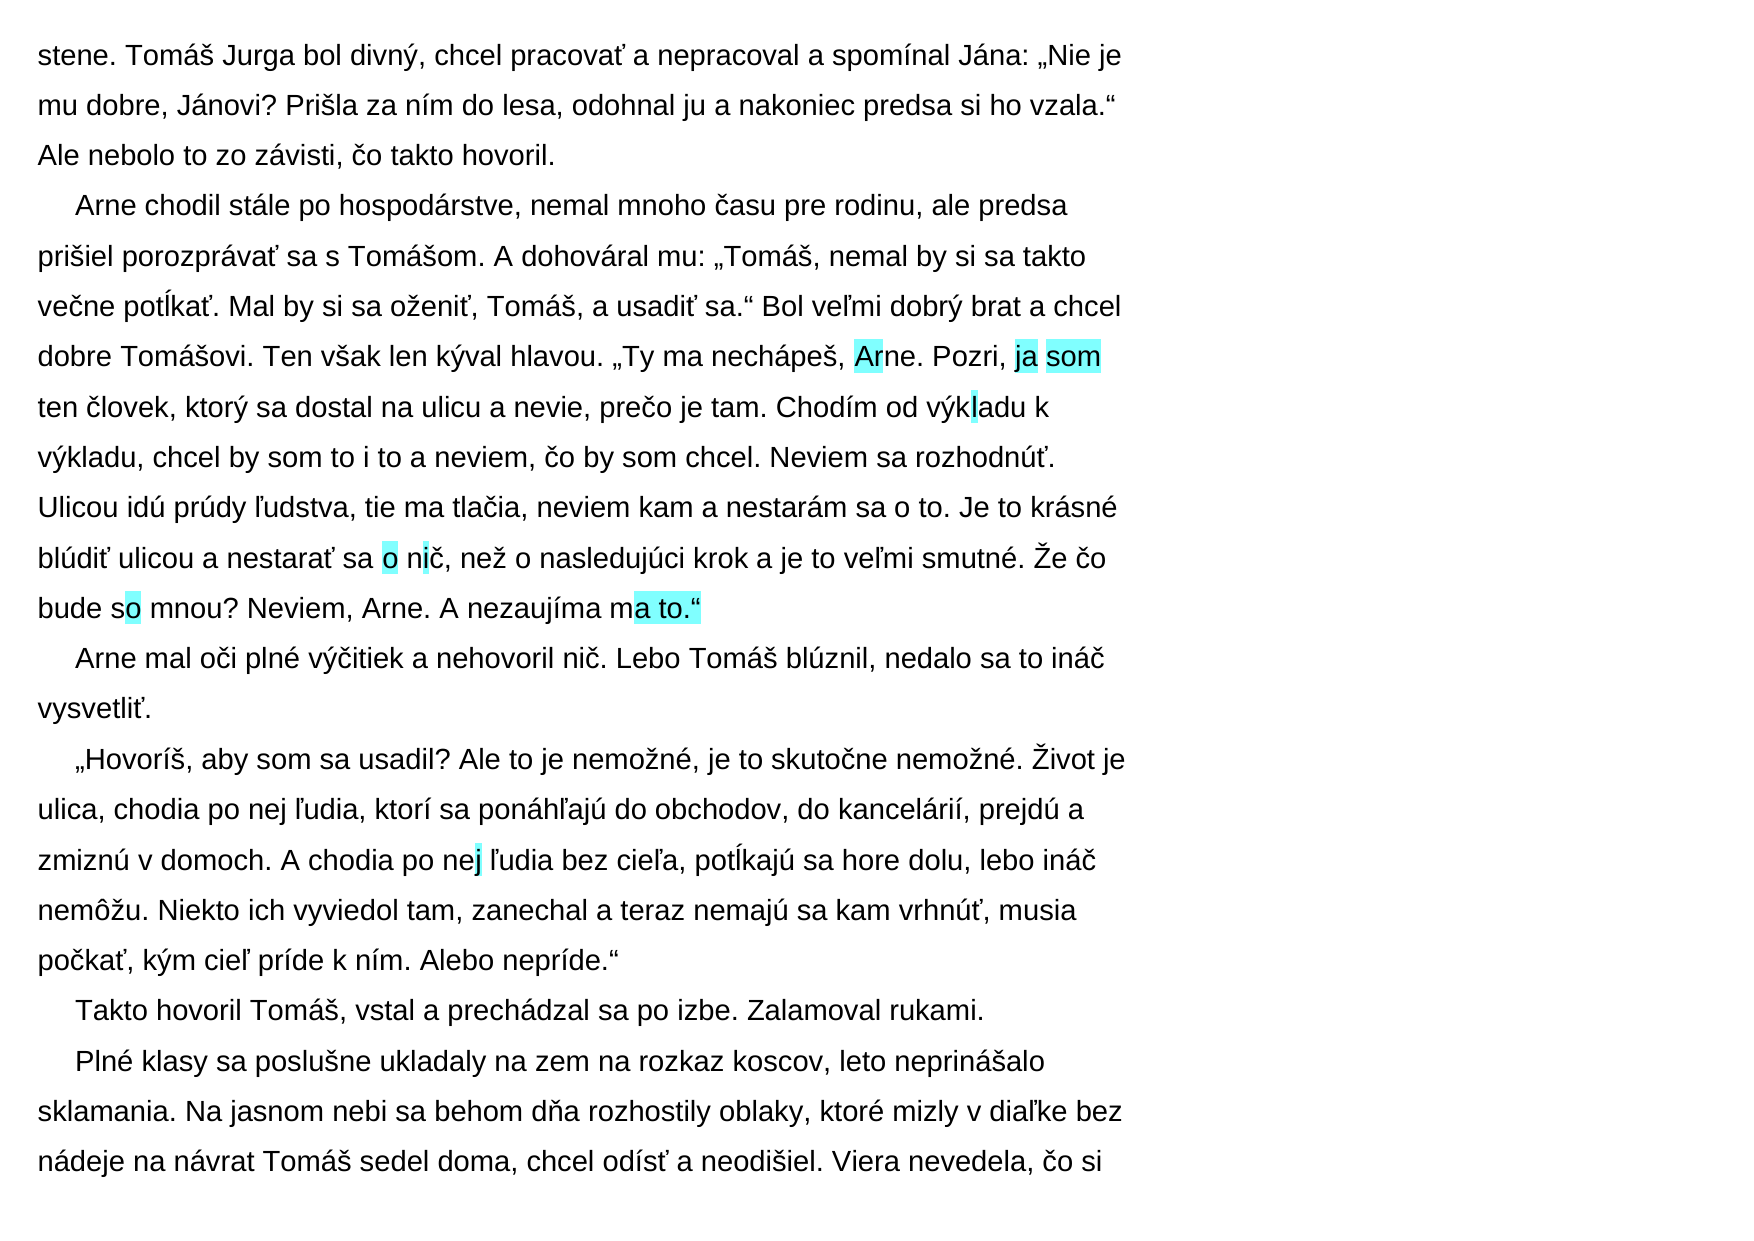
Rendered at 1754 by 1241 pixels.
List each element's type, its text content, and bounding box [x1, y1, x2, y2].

text Arne chodil stále po hospodárstve, nemal mnoho času pre rodinu, ale predsa prišiel porozprávať sa s Tomášom. A dohováral mu: „Tomáš, nemal by si sa takto večne potĺkať. Mal by si sa oženiť, Tomáš, a usadiť sa.“ Bol veľmi dobrý brat a chcel dobre Tomášovi. Ten však len kýval hlavou. „Ty ma nechápeš, Arne. Pozri, ja som ten človek, ktorý sa dostal na ulicu a nevie, prečo je tam. Chodím od výkladu k výkladu, chcel by som to i to a neviem, čo by som chcel. Neviem sa rozhodnúť. Ulicou idú prúdy ľudstva, tie ma tlačia, neviem kam a nestarám sa o to. Je to krásné blúdiť ulicou a nestarať sa o nič, než o nasledujúci krok a je to veľmi smutné. Že čo bude so mnou? Neviem, Arne. A nezaujíma ma to.“ [37, 188, 1131, 624]
text Takto hovoril Tomáš, vstal a prechádzal sa po izbe. Zalamoval rukami. [37, 993, 1131, 1027]
text Arne mal oči plné výčitiek a nehovoril nič. Lebo Tomáš blúznil, nedalo sa to ináč vysvetliť. [37, 641, 1131, 725]
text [37, 37, 1131, 172]
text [37, 1044, 1131, 1178]
text „Hovoríš, aby som sa usadil? Ale to je nemožné, je to skutočne nemožné. Život je ulica, chodia po nej ľudia, ktorí sa ponáhľajú do obchodov, do kancelárií, prejdú a zmiznú v domoch. A chodia po nej ľudia bez cieľa, potĺkajú sa hore dolu, lebo ináč nemôžu. Niekto ich vyviedol tam, zanechal a teraz nemajú sa kam vrhnúť, musia počkať, kým cieľ príde k ním. Alebo nepríde.“ [37, 742, 1131, 977]
